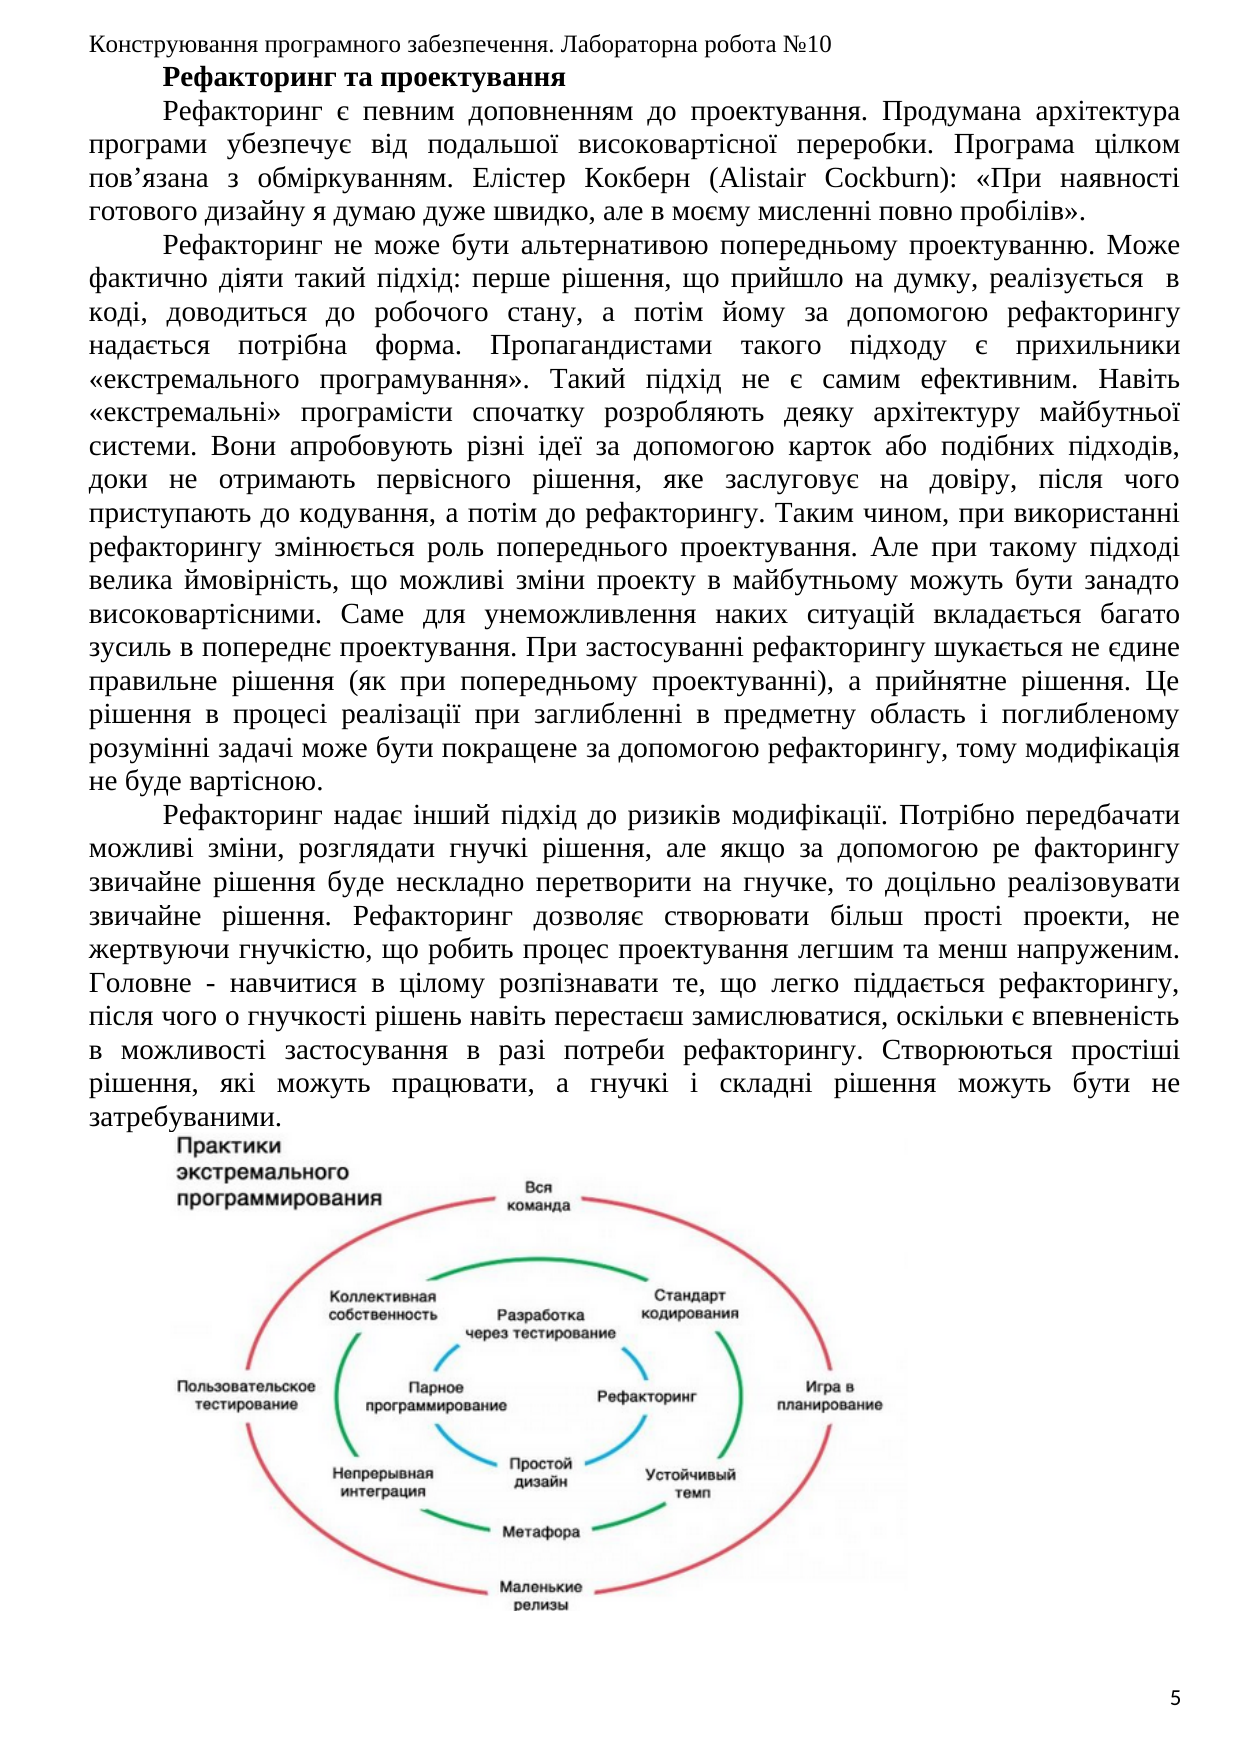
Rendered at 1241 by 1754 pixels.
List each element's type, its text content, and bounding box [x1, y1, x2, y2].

text Рефакторинг та проектування [89, 59, 1181, 93]
text Рефакторинг є певним доповненням до проектування. Продумана архітектура програми убезпечує від подальшої високовартісної переробки. Програма цілком пов’язана з обміркуванням. Елістер Кокберн (Alistair Cockburn): «При наявності готового дизайну я думаю дуже швидко, але в моєму мисленні повно пробілів». [89, 93, 1181, 227]
text Рефакторинг не може бути альтернативою попередньому проектуванню. Може фактично діяти такий підхід: перше рішення, що прийшло на думку, реалізується в коді, доводиться до робочого стану, а потім йому за допомогою рефакторингу надається потрібна форма. Пропагандистами такого підходу є прихильники «екстремального програмування». Такий підхід не є самим ефективним. Навіть «екстремальні» програмісти спочатку розробляють деяку архітектуру майбутньої системи. Вони апробовують різні ідеї за допомогою карток або подібних підходів, доки не отримають первісного рішення, яке заслуговує на довіру, після чого приступають до кодування, а потім до рефакторингу. Таким чином, при використанні рефакторингу змінюється роль попереднього проектування. Але при такому підході велика ймовірність, що можливі зміни проекту в майбутньому можуть бути занадто високовартісними. Саме для унеможливлення наких ситуацій вкладається багато зусиль в попереднє проектування. При застосуванні рефакторингу шукається не єдине правильне рішення (як при попередньому проектуванні), а прийнятне рішення. Це рішення в процесі реалізації при заглибленні в предметну область і поглибленому розумінні задачі може бути покращене за допомогою рефакторингу, тому модифікація не буде вартісною. [89, 227, 1181, 797]
text Рефакторинг надає інший підхід до ризиків модифікації. Потрібно передбачати можливі зміни, розглядати гнучкі рішення, але якщо за допомогою ре факторингу звичайне рішення буде нескладно перетворити на гнучке, то доцільно реалізовувати звичайне рішення. Рефакторинг дозволяє створювати більш прості проекти, не жертвуючи гнучкістю, що робить процес проектування легшим та менш напруженим. Головне - навчитися в цілому розпізнавати те, що легко піддається рефакторингу, після чого о гнучкості рішень навіть перестаєш замислюватися, оскільки є впевненість в можливості застосування в разі потреби рефакторингу. Створюються простіші рішення, які можуть працювати, а гнучкі і складні рішення можуть бути не затребуваними. [89, 797, 1181, 1132]
picture [162, 1132, 908, 1611]
